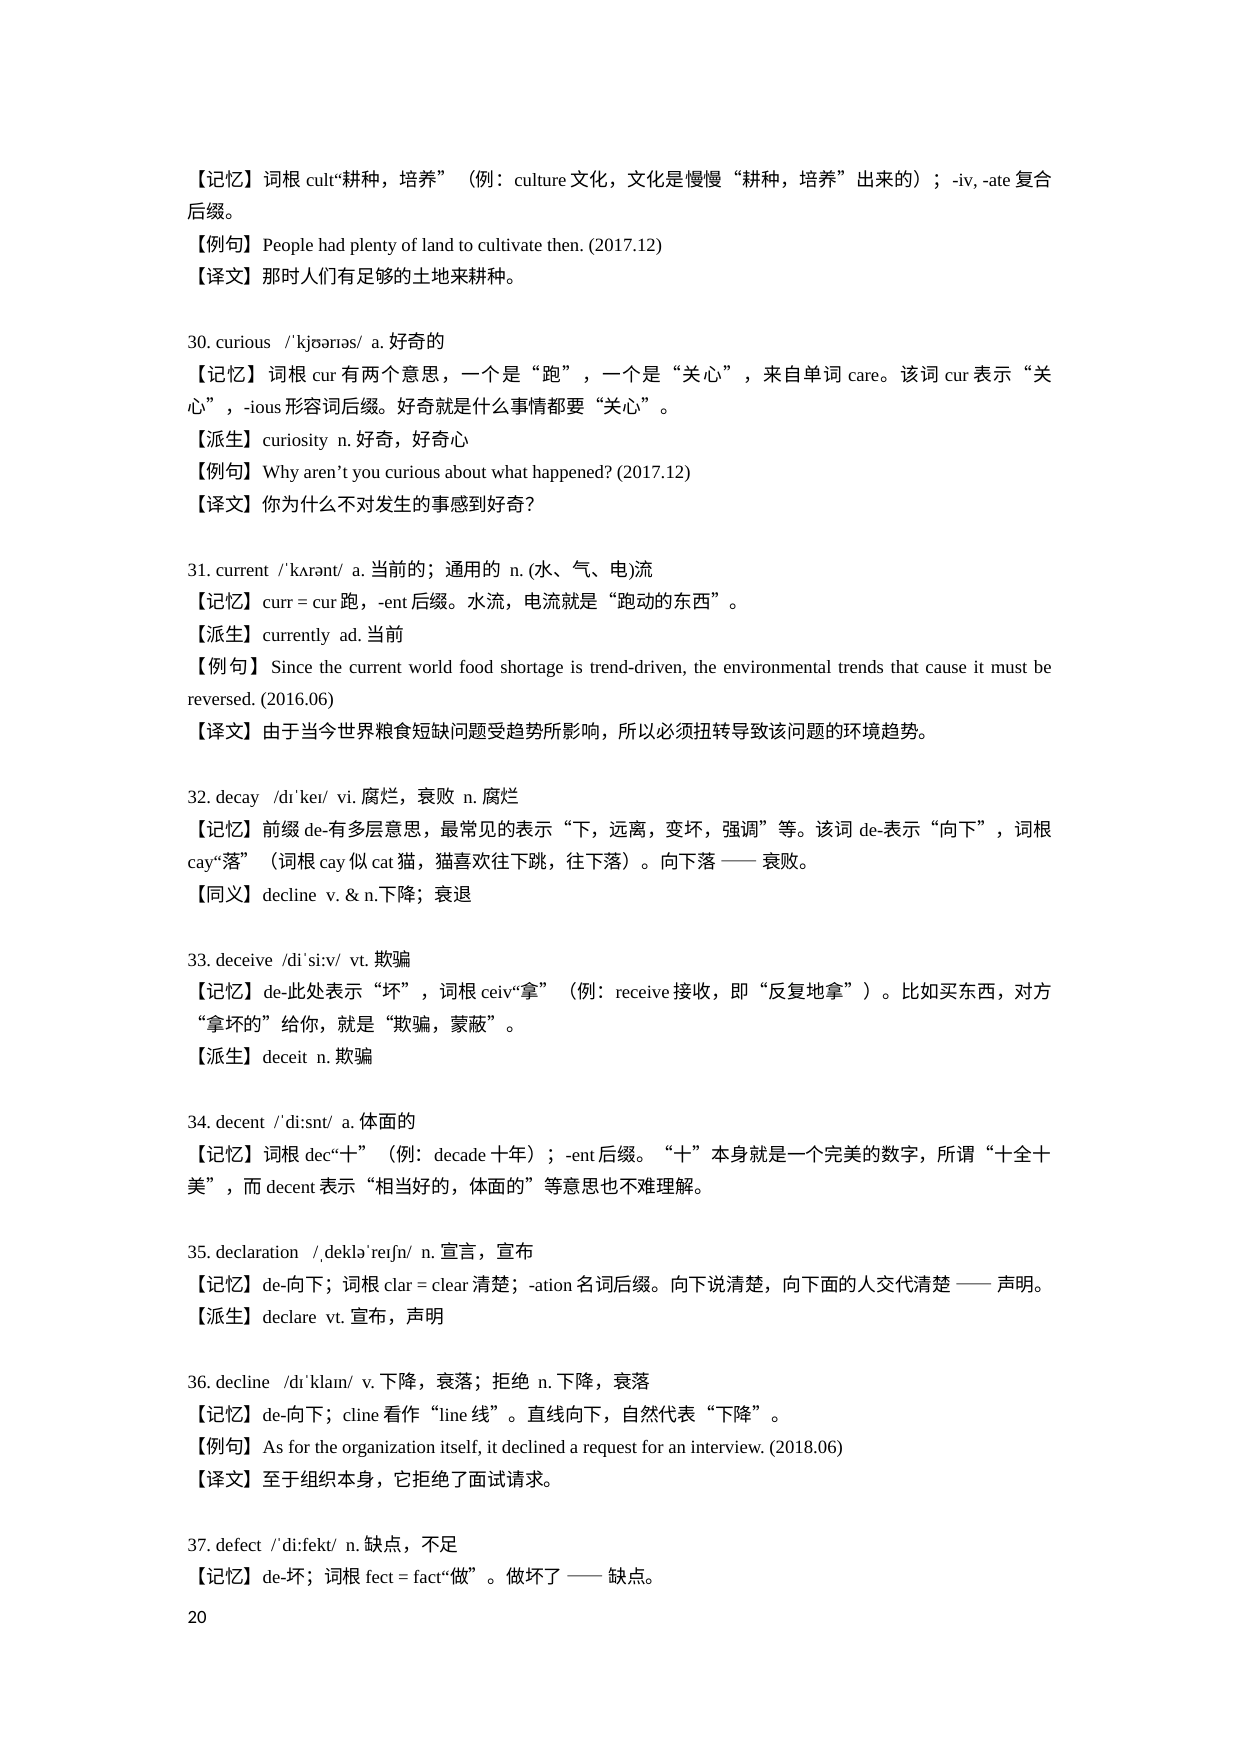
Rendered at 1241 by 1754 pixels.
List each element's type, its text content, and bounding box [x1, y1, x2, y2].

list decay /dɪˈkeɪ/ vi. 腐烂，衰败 n. 腐烂 [187, 779, 1053, 812]
list declaration /ˌdekləˈreɪʃn/ n. 宣言，宣布 [187, 1234, 1053, 1267]
text 【记忆】de-向下；词根clar = clear清楚；-ation名词后缀。向下说清楚，向下面的人交代清楚 —— 声明。 [187, 1267, 1053, 1299]
text 【记忆】de-坏；词根fect = fact“做”。做坏了 —— 缺点。 [187, 1559, 1053, 1592]
text 【记忆】前缀de-有多层意思，最常见的表示“下，远离，变坏，强调”等。该词de-表示“向下”，词根cay“落”（词根cay似cat猫，猫喜欢往下跳，往下落）。向下落 —— 衰败。 [187, 812, 1053, 877]
text 【译文】那时人们有足够的土地来耕种。 [187, 259, 1053, 292]
text 【派生】curiosity n. 好奇，好奇心 [187, 422, 1053, 454]
text 【派生】deceit n. 欺骗 [187, 1039, 1053, 1072]
text 【记忆】词根cult“耕种，培养”（例：culture文化，文化是慢慢“耕种，培养”出来的）；-iv, -ate复合后缀。 [187, 162, 1053, 227]
text 【派生】currently ad. 当前 [187, 617, 1053, 649]
list deceive /diˈsi:v/ vt. 欺骗 [187, 942, 1053, 974]
text 【例句】As for the organization itself, it declined a request for an interview. (2018.06) [187, 1429, 1053, 1462]
text 【记忆】de-此处表示“坏”，词根ceiv“拿”（例：receive接收，即“反复地拿”）。比如买东西，对方“拿坏的”给你，就是“欺骗，蒙蔽”。 [187, 974, 1053, 1039]
text 【记忆】curr = cur跑，-ent后缀。水流，电流就是“跑动的东西”。 [187, 584, 1053, 617]
list current /ˈkʌrənt/ a. 当前的；通用的 n. (水、气、电)流 [187, 552, 1053, 584]
list decent /ˈdi:snt/ a. 体面的 [187, 1104, 1053, 1137]
list decline /dɪˈklaɪn/ v. 下降，衰落；拒绝 n. 下降，衰落 [187, 1364, 1053, 1397]
list curious /ˈkjʊərɪəs/ a. 好奇的 [187, 324, 1053, 357]
text 【记忆】词根dec“十”（例：decade十年）；-ent后缀。“十”本身就是一个完美的数字，所谓“十全十美”，而decent表示“相当好的，体面的”等意思也不难理解。 [187, 1137, 1053, 1202]
text 【例句】Since the current world food shortage is trend-driven, the environmental trends that cause it must be reversed. (2016.06) [187, 649, 1053, 714]
text 【例句】People had plenty of land to cultivate then. (2017.12) [187, 227, 1053, 259]
text 【同义】decline v. & n.下降；衰退 [187, 877, 1053, 909]
text 【译文】由于当今世界粮食短缺问题受趋势所影响，所以必须扭转导致该问题的环境趋势。 [187, 714, 1053, 747]
text 【记忆】de-向下；cline看作“line线”。直线向下，自然代表“下降”。 [187, 1397, 1053, 1429]
text 【记忆】词根cur有两个意思，一个是“跑”，一个是“关心”，来自单词care。该词cur表示“关心”，-ious形容词后缀。好奇就是什么事情都要“关心”。 [187, 357, 1053, 422]
list defect /ˈdi:fekt/ n. 缺点，不足 [187, 1527, 1053, 1559]
text 【译文】至于组织本身，它拒绝了面试请求。 [187, 1462, 1053, 1494]
text 【派生】declare vt. 宣布，声明 [187, 1299, 1053, 1332]
text 【译文】你为什么不对发生的事感到好奇？ [187, 487, 1053, 519]
text 【例句】Why aren’t you curious about what happened? (2017.12) [187, 454, 1053, 487]
